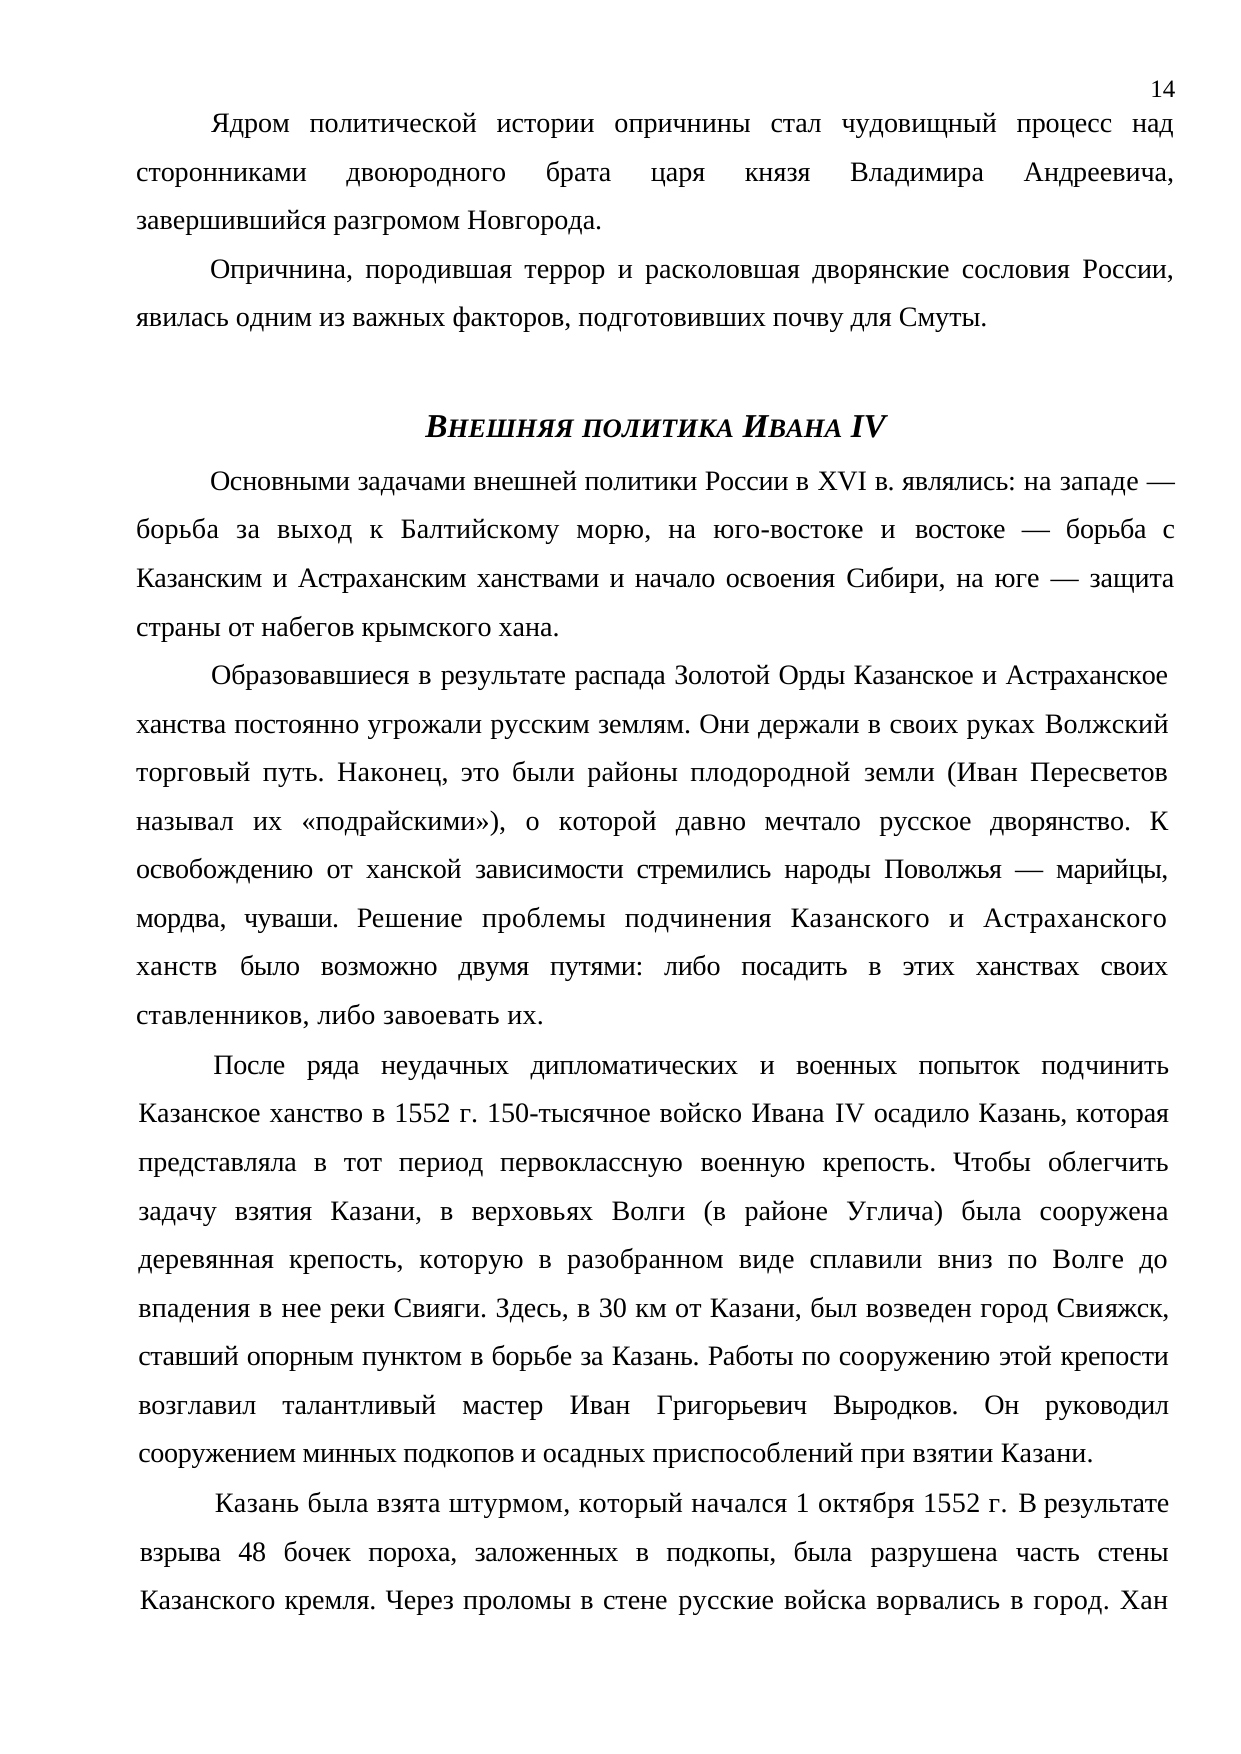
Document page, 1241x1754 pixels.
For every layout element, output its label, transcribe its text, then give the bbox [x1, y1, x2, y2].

text Опричнина, породившая террор и расколовшая дворянские сословия России, явилась одним из важных факторов, подготовивших почву для Смуты. [136, 252, 1175, 333]
text Образовавшиеся в результате распада Золотой Орды Казанское и Астраханское ханства постоянно угрожали русским землям. Они держали в своих руках Волжский торговый путь. Наконец, это были районы плодородной земли (Иван Пересветов называл их «подрайскими»), о которой давно мечтало русское дворянство. К освобождению от ханской зависимости стремились народы Поволжья — марийцы, мордва, чуваши. Решение проблемы подчинения Казанского и Астраханского ханств было возможно двумя путями: либо посадить в этих ханствах своих ставленников, либо завоевать их. [136, 658, 1168, 1030]
text Основными задачами внешней политики России в XVI в. являлись: на западе — борьба за выход к Балтийскому морю, на юго-востоке и востоке — борьба с Казанским и Астраханским ханствами и начало освоения Сибири, на юге — защита страны от набегов крымского хана. [136, 464, 1175, 642]
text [139, 1486, 1169, 1616]
text Внешняя политика Ивана IV [136, 407, 1175, 445]
text После ряда неудачных дипломатических и военных попыток подчинить Казанское ханство в . 150-тысячное войско Ивана IV осадило Казань, которая представляла в тот период первоклассную военную крепость. Чтобы облегчить задачу взятия Казани, в верховьях Волги (в районе Углича) была сооружена деревянная крепость, которую в разобранном виде сплавили вниз по Волге до впадения в нее реки Свияги. Здесь, в от Казани, был возведен город Свияжск, ставший опорным пунктом в борьбе за Казань. Работы по сооружению этой крепости возглавил талантливый мастер Иван Григорьевич Выродков. Он руководил сооружением минных подкопов и осадных приспособлений при взятии Казани. [138, 1048, 1169, 1469]
text Ядром политической истории опричнины стал чудовищный процесс над сторонниками двоюродного брата царя князя Владимира Андреевича, завершившийся разгромом Новгорода. [136, 106, 1175, 236]
